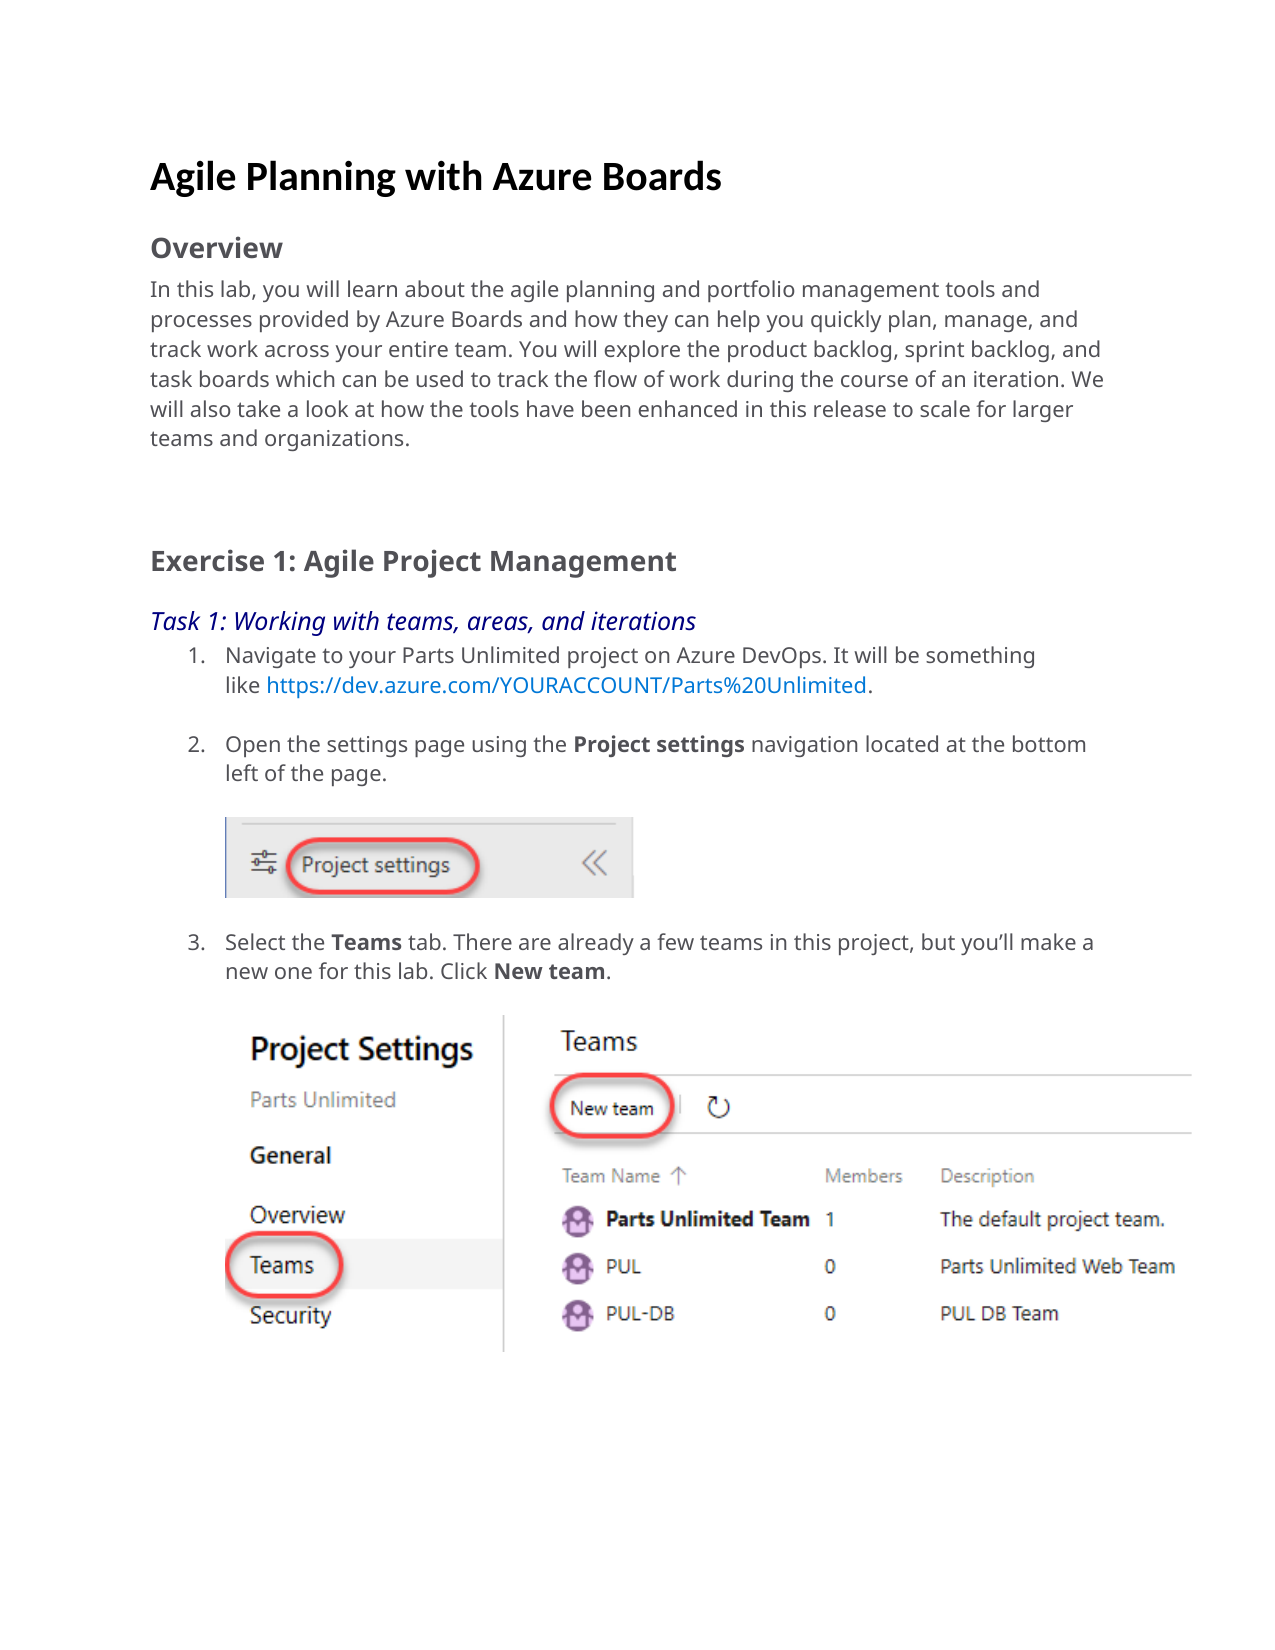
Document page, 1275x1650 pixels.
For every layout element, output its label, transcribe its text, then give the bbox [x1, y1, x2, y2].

list Open the settings page using the Project settings navigation located at the bottom left of the page. [187, 729, 1125, 788]
text In this lab, you will learn about the agile planning and portfolio management tools and processes provided by Azure Boards and how they can help you quickly plan, manage, and track work across your entire team. You will explore the product backlog, sprint backlog, and task boards which can be used to track the flow of work during the course of an iteration. We will also take a look at how the tools have been enhanced in this release to scale for larger teams and organizations. [150, 274, 1125, 453]
picture [225, 817, 635, 898]
subtitle Exercise 1: Agile Project Management [150, 541, 1125, 580]
text Agile Planning with Azure Boards [150, 150, 1125, 201]
list Navigate to your Parts Unlimited project on Azure DevOps. It will be something like https://dev.azure.com/YOURACCOUNT/Parts%20Unlimited. [187, 640, 1125, 699]
subtitle Task 1: Working with teams, areas, and iterations [150, 603, 1125, 637]
picture [225, 1015, 1192, 1352]
text Overview [150, 228, 1125, 267]
list Select the Teams tab. There are already a few teams in this project, but you’ll make a new one for this lab. Click New team. [187, 927, 1125, 986]
